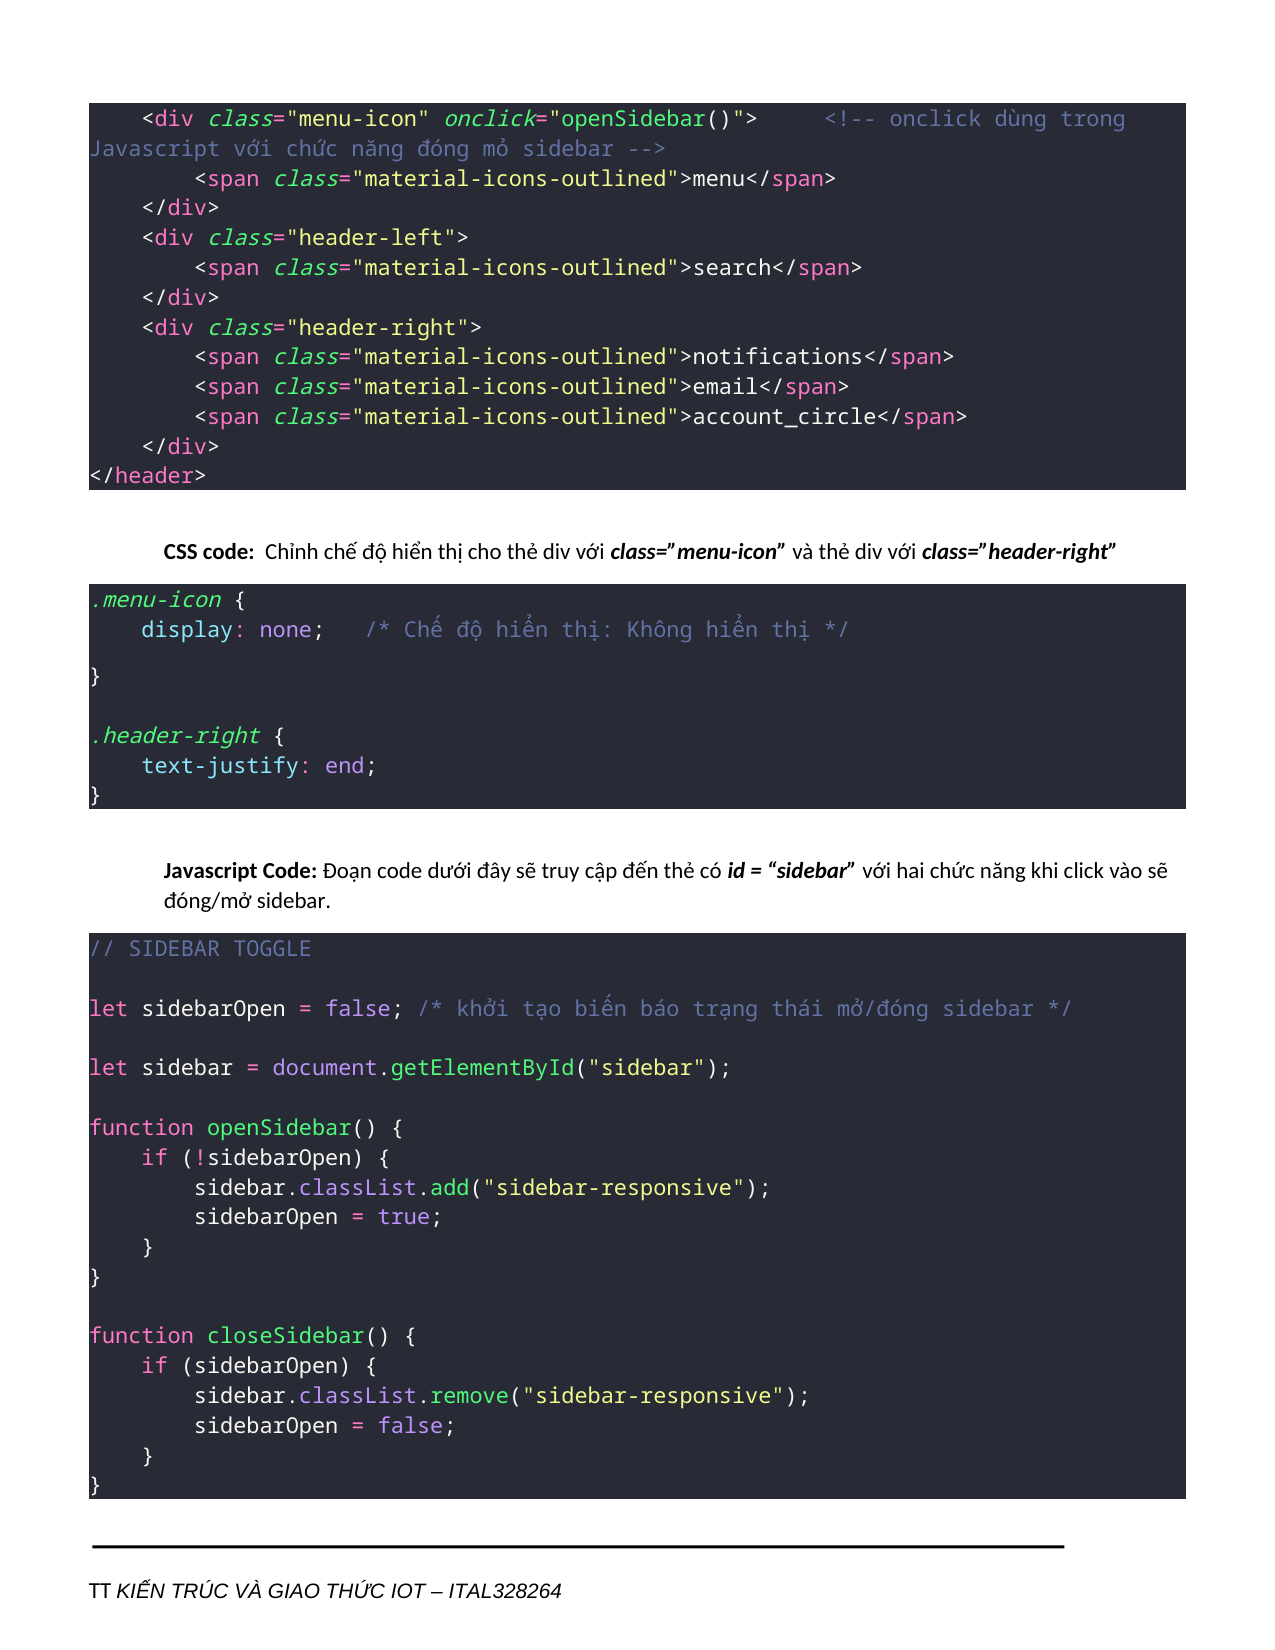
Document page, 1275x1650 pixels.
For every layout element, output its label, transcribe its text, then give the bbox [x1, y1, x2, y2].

text if (sidebarOpen) { [89, 1350, 1186, 1380]
text <div class="menu-icon" onclick="openSidebar()"> <!-- onclick dùng trong Javascript với chức năng đóng mỏ sidebar --> [89, 103, 1186, 163]
text CSS code: Chỉnh chế độ hiển thị cho thẻ div với class=”menu-icon” và thẻ div với class=”header-right” [164, 537, 1186, 565]
text sidebar.classList.remove("sidebar-responsive"); [89, 1380, 1186, 1410]
text <span class="material-icons-outlined">notifications</span> [89, 341, 1186, 371]
text .header-right { [89, 720, 1186, 750]
text </div> [89, 192, 1186, 222]
text </header> [89, 461, 1186, 490]
text // SIDEBAR TOGGLE [89, 933, 1186, 963]
text } [89, 1261, 1186, 1291]
text <div class="header-left"> [89, 222, 1186, 252]
text Javascript Code: Đoạn code dưới đây sẽ truy cập đến thẻ có id = “sidebar” với hai chức năng khi click vào sẽ đóng/mở sidebar. [164, 856, 1186, 914]
text .menu-icon { [89, 584, 1186, 614]
text text-justify: end; [89, 750, 1186, 779]
text <span class="material-icons-outlined">menu</span> [89, 163, 1186, 192]
text } [89, 1469, 1186, 1499]
text if (!sidebarOpen) { [89, 1142, 1186, 1172]
text sidebarOpen = true; [89, 1201, 1186, 1231]
text display: none; /* Chế độ hiển thị: Không hiển thị */ [89, 614, 1186, 644]
text </div> [89, 431, 1186, 461]
text } [89, 1440, 1186, 1469]
text </div> [89, 282, 1186, 312]
text } [89, 660, 1186, 690]
text function openSidebar() { [89, 1112, 1186, 1142]
text let sidebarOpen = false; /* khởi tạo biến báo trạng thái mở/đóng sidebar */ [89, 993, 1186, 1023]
text } [89, 779, 1186, 809]
text <span class="material-icons-outlined">email</span> [89, 371, 1186, 401]
text <div class="header-right"> [89, 312, 1186, 341]
text let sidebar = document.getElementById("sidebar"); [89, 1052, 1186, 1082]
text sidebar.classList.add("sidebar-responsive"); [89, 1172, 1186, 1201]
text function closeSidebar() { [89, 1321, 1186, 1350]
text <span class="material-icons-outlined">account_circle</span> [89, 401, 1186, 431]
text <span class="material-icons-outlined">search</span> [89, 252, 1186, 282]
text } [89, 1231, 1186, 1261]
text sidebarOpen = false; [89, 1410, 1186, 1440]
